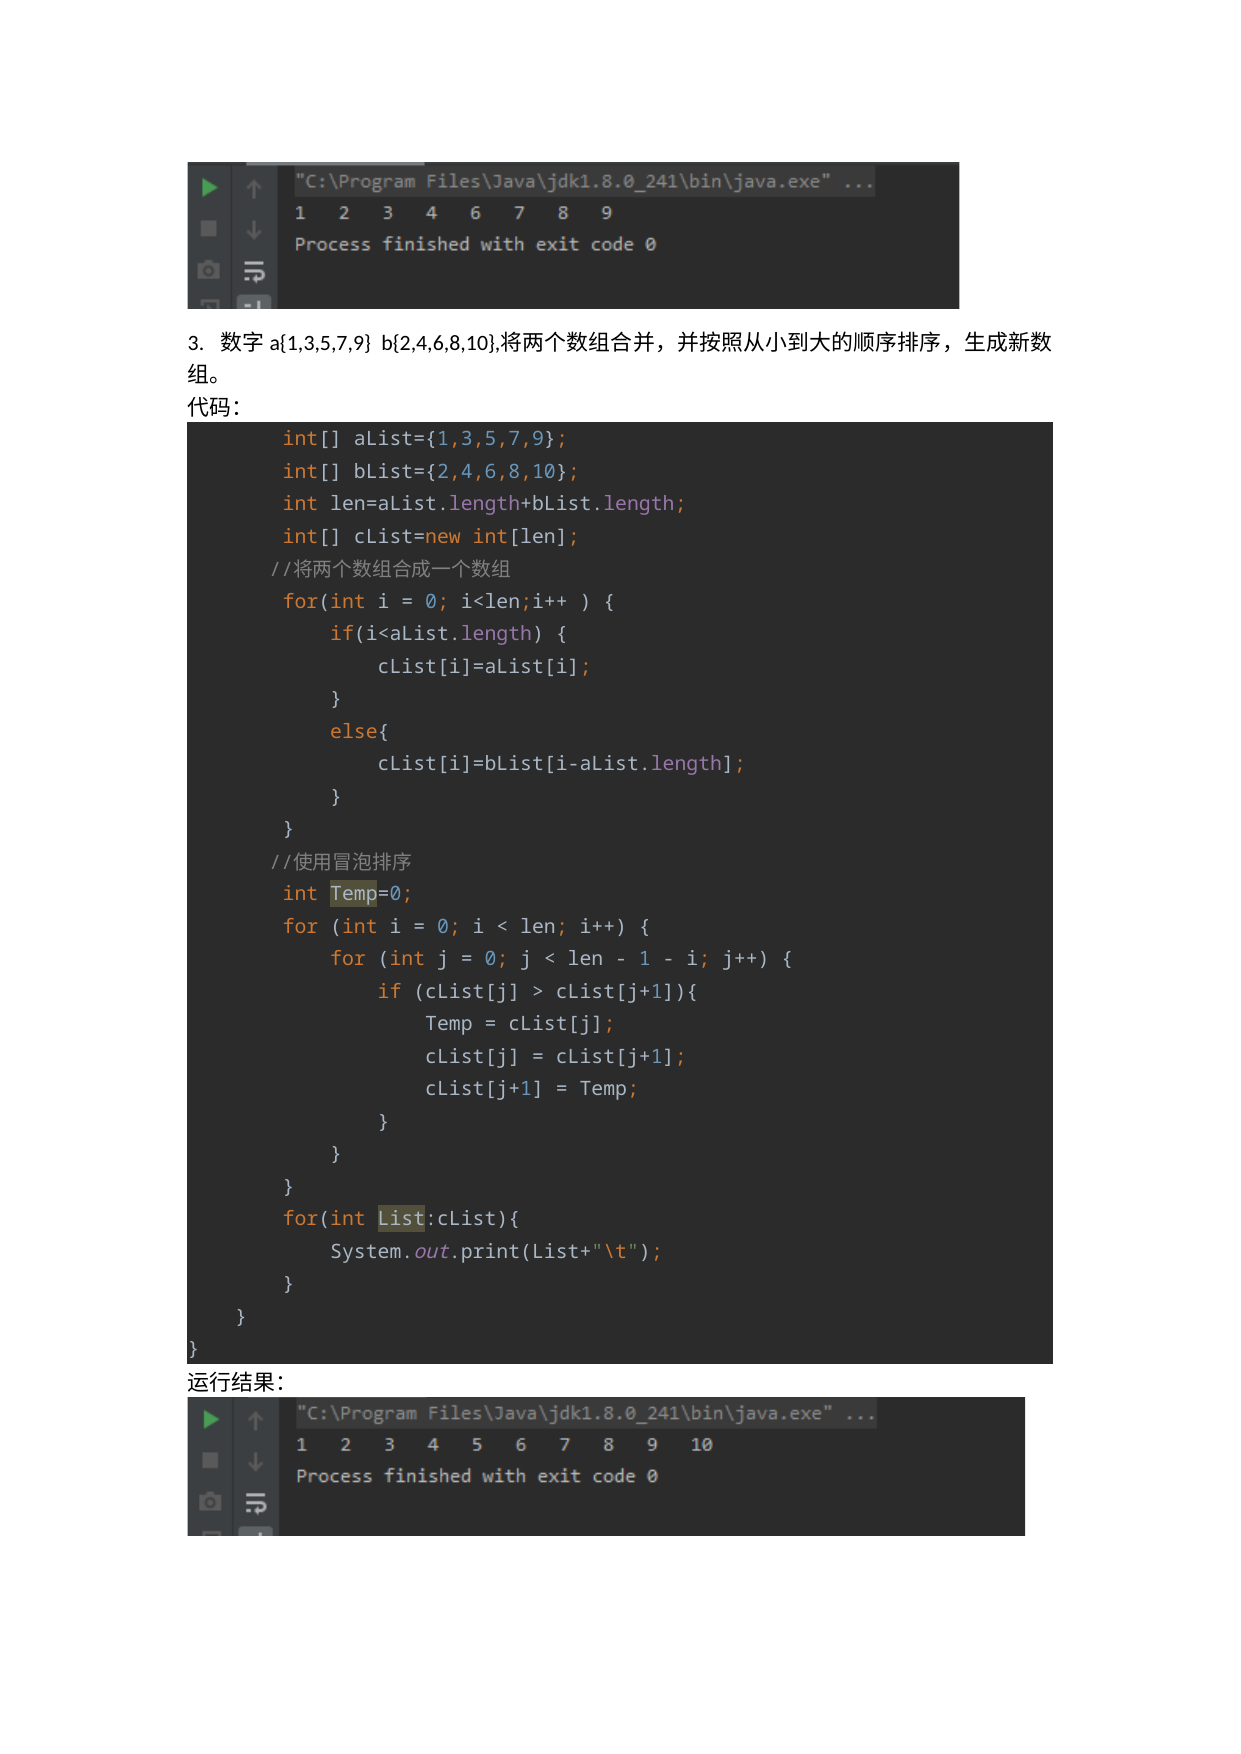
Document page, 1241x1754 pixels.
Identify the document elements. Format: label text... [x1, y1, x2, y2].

text //使用冒泡排序 int Temp=0; for (int i = 0; i < len; i++) { for (int j = 0; j < len - 1 - i; j++) { if (cList[j] > cList[j+1]){ Temp = cList[j]; cList[j] = cList[j+1]; cList[j+1] = Temp; } } } for(int List:cList){ System.out.print(List+"\t"); } } } [187, 844, 1053, 1364]
list 运行结果： [187, 1364, 1053, 1397]
list 数字 a{1,3,5,7,9} b{2,4,6,8,10},将两个数组合并，并按照从小到大的顺序排序，生成新数组。 [187, 324, 1053, 389]
list 代码： [187, 389, 1053, 422]
picture [187, 162, 960, 309]
picture [187, 1397, 1025, 1536]
text int[] aList={1,3,5,7,9}; int[] bList={2,4,6,8,10}; int len=aList.length+bList.length; int[] cList=new int[len]; [187, 422, 1053, 552]
text //将两个数组合成一个数组 for(int i = 0; i<len;i++ ) { if(i<aList.length) { cList[i]=aList[i]; } else{ cList[i]=bList[i-aList.length]; } } [187, 552, 1053, 844]
